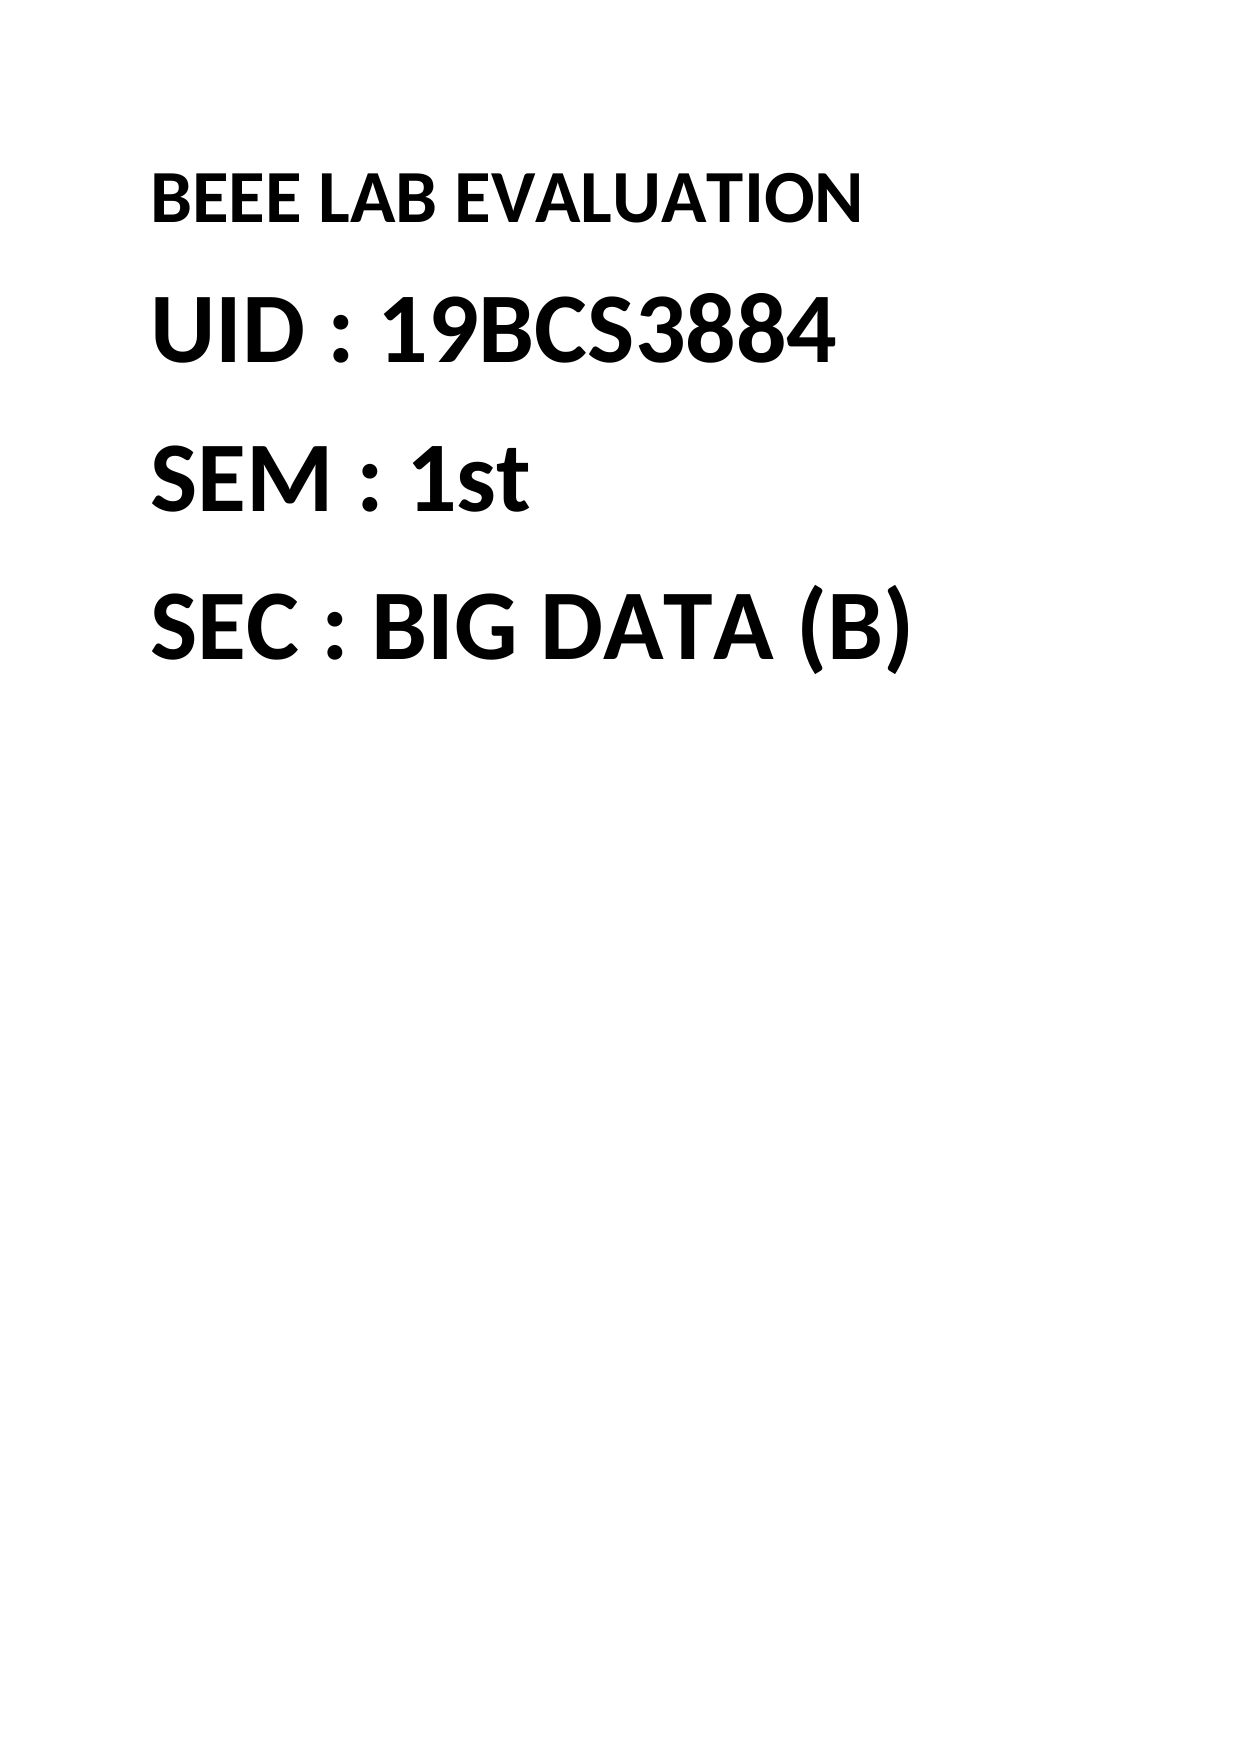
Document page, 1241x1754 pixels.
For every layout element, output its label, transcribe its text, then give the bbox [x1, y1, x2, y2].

text SEC : BIG DATA (B) [150, 562, 1090, 684]
text UID : 19BCS3884 [150, 266, 1090, 388]
text BEEE LAB EVALUATION [150, 150, 1090, 242]
text SEM : 1st [150, 414, 1090, 536]
